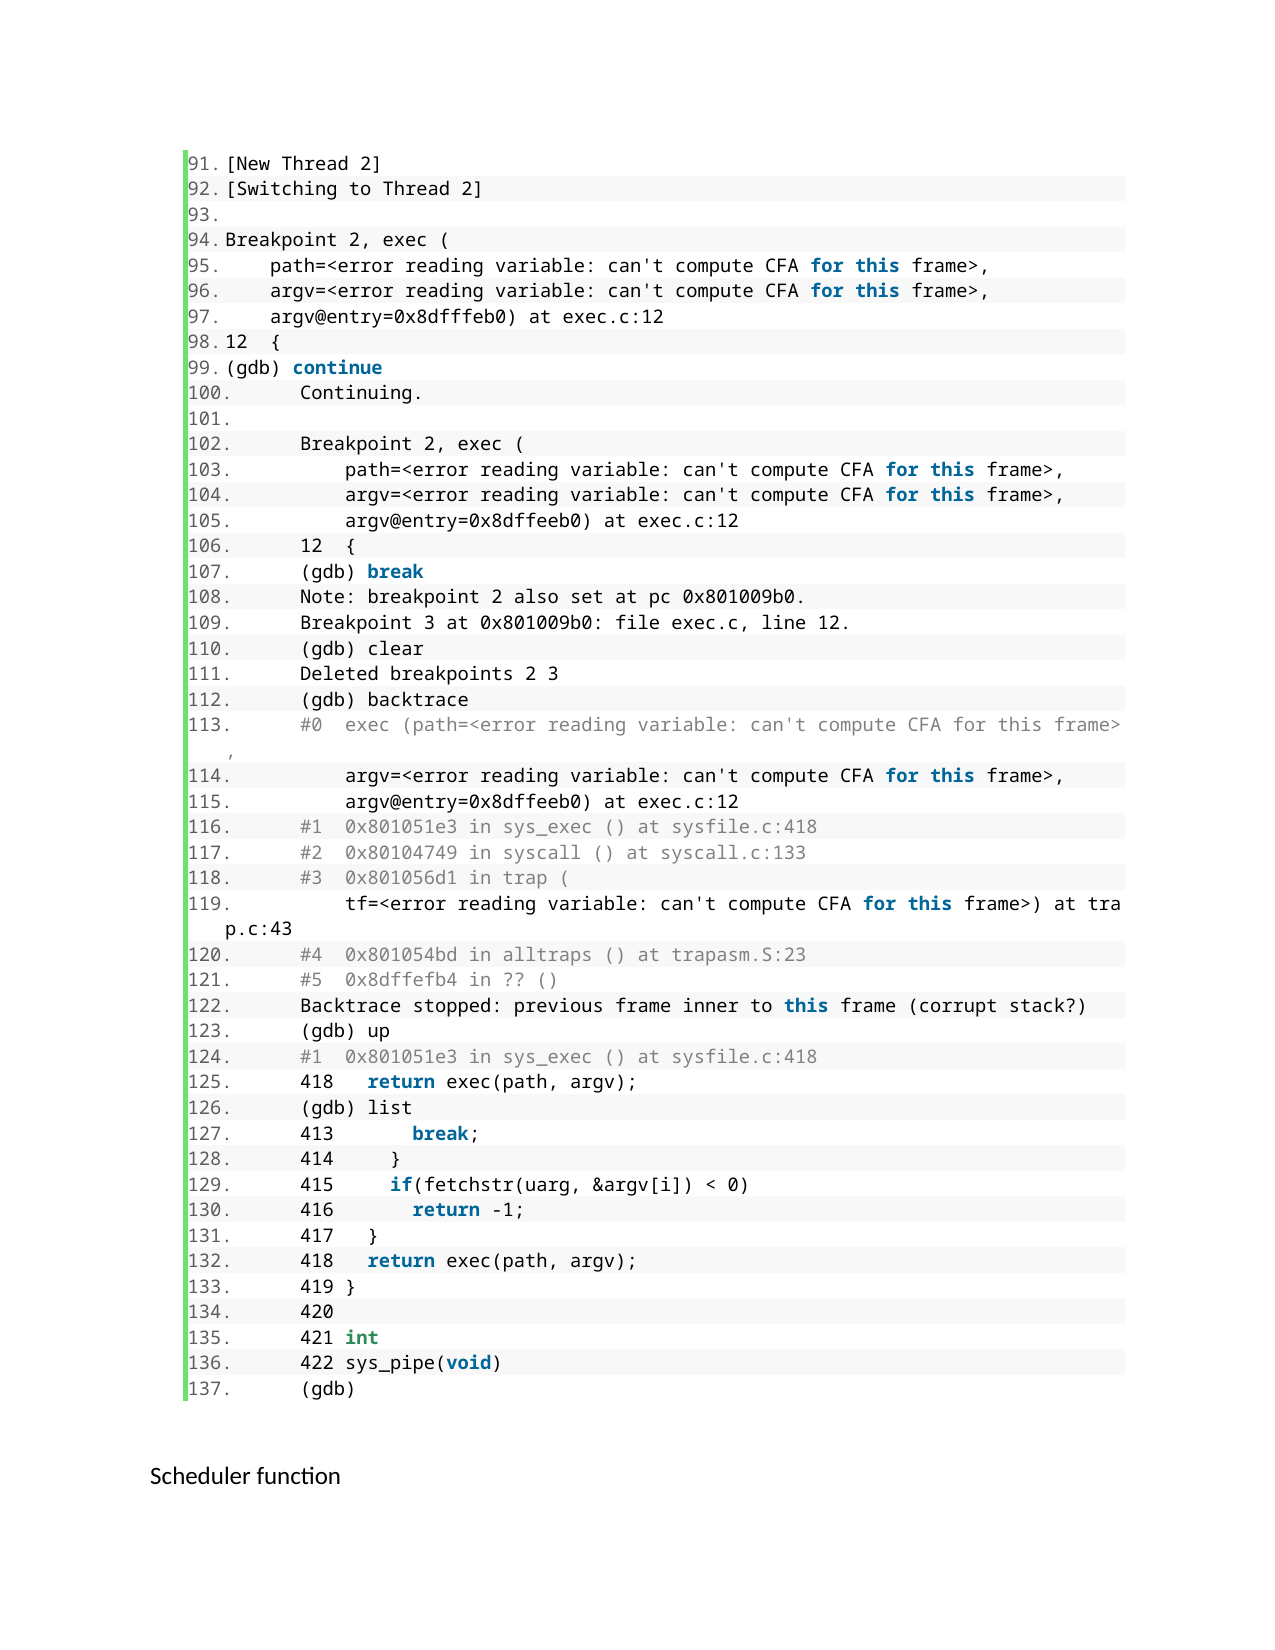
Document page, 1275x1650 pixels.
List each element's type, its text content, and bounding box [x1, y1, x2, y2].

list argv=<error reading variable: can't compute CFA for this frame>, [188, 278, 1125, 303]
list (gdb) [188, 1375, 1125, 1401]
list argv@entry=0x8dffeeb0) at exec.c:12 [188, 788, 1125, 813]
list Breakpoint 2, exec ( [188, 227, 1125, 252]
list argv@entry=0x8dffeeb0) at exec.c:12 [188, 507, 1125, 533]
list 416 return -1; [188, 1196, 1125, 1222]
list 420 [188, 1298, 1125, 1324]
list #2 0x80104749 in syscall () at syscall.c:133 [188, 839, 1125, 864]
list 415 if(fetchstr(uarg, &argv[i]) < 0) [188, 1171, 1125, 1196]
list (gdb) continue [188, 354, 1125, 380]
list 419 } [188, 1273, 1125, 1298]
list #4 0x801054bd in alltraps () at trapasm.S:23 [188, 941, 1125, 967]
list argv=<error reading variable: can't compute CFA for this frame>, [188, 762, 1125, 788]
list Continuing. [188, 380, 1125, 405]
list argv@entry=0x8dfffeb0) at exec.c:12 [188, 303, 1125, 329]
list 414 } [188, 1145, 1125, 1171]
list 418 return exec(path, argv); [188, 1247, 1125, 1273]
list 12 { [188, 533, 1125, 558]
list path=<error reading variable: can't compute CFA for this frame>, [188, 252, 1125, 278]
list (gdb) list [188, 1094, 1125, 1120]
list 413 break; [188, 1120, 1125, 1145]
list 422 sys_pipe(void) [188, 1349, 1125, 1375]
list (gdb) clear [188, 635, 1125, 660]
list path=<error reading variable: can't compute CFA for this frame>, [188, 456, 1125, 482]
list 12 { [188, 329, 1125, 354]
list Deleted breakpoints 2 3 [188, 660, 1125, 686]
list argv=<error reading variable: can't compute CFA for this frame>, [188, 482, 1125, 507]
list #3 0x801056d1 in trap ( [188, 864, 1125, 890]
list (gdb) break [188, 558, 1125, 584]
list (gdb) backtrace [188, 686, 1125, 711]
list [New Thread 2] [188, 150, 1125, 176]
list Breakpoint 3 at 0x801009b0: file exec.c, line 12. [188, 609, 1125, 635]
list (gdb) up [188, 1018, 1125, 1043]
list #1 0x801051e3 in sys_exec () at sysfile.c:418 [188, 813, 1125, 839]
list Backtrace stopped: previous frame inner to this frame (corrupt stack?) [188, 992, 1125, 1018]
list #5 0x8dffefb4 in ?? () [188, 967, 1125, 992]
list tf=<error reading variable: can't compute CFA for this frame>) at trap.c:43 [188, 890, 1125, 941]
list 417 } [188, 1222, 1125, 1247]
list 418 return exec(path, argv); [188, 1069, 1125, 1094]
list 421 int [188, 1324, 1125, 1349]
list #0 exec (path=<error reading variable: can't compute CFA for this frame>, [188, 711, 1125, 762]
list [Switching to Thread 2] [188, 176, 1125, 201]
list #1 0x801051e3 in sys_exec () at sysfile.c:418 [188, 1043, 1125, 1069]
list Note: breakpoint 2 also set at pc 0x801009b0. [188, 584, 1125, 609]
text Scheduler function [150, 1460, 1125, 1491]
list Breakpoint 2, exec ( [188, 431, 1125, 456]
